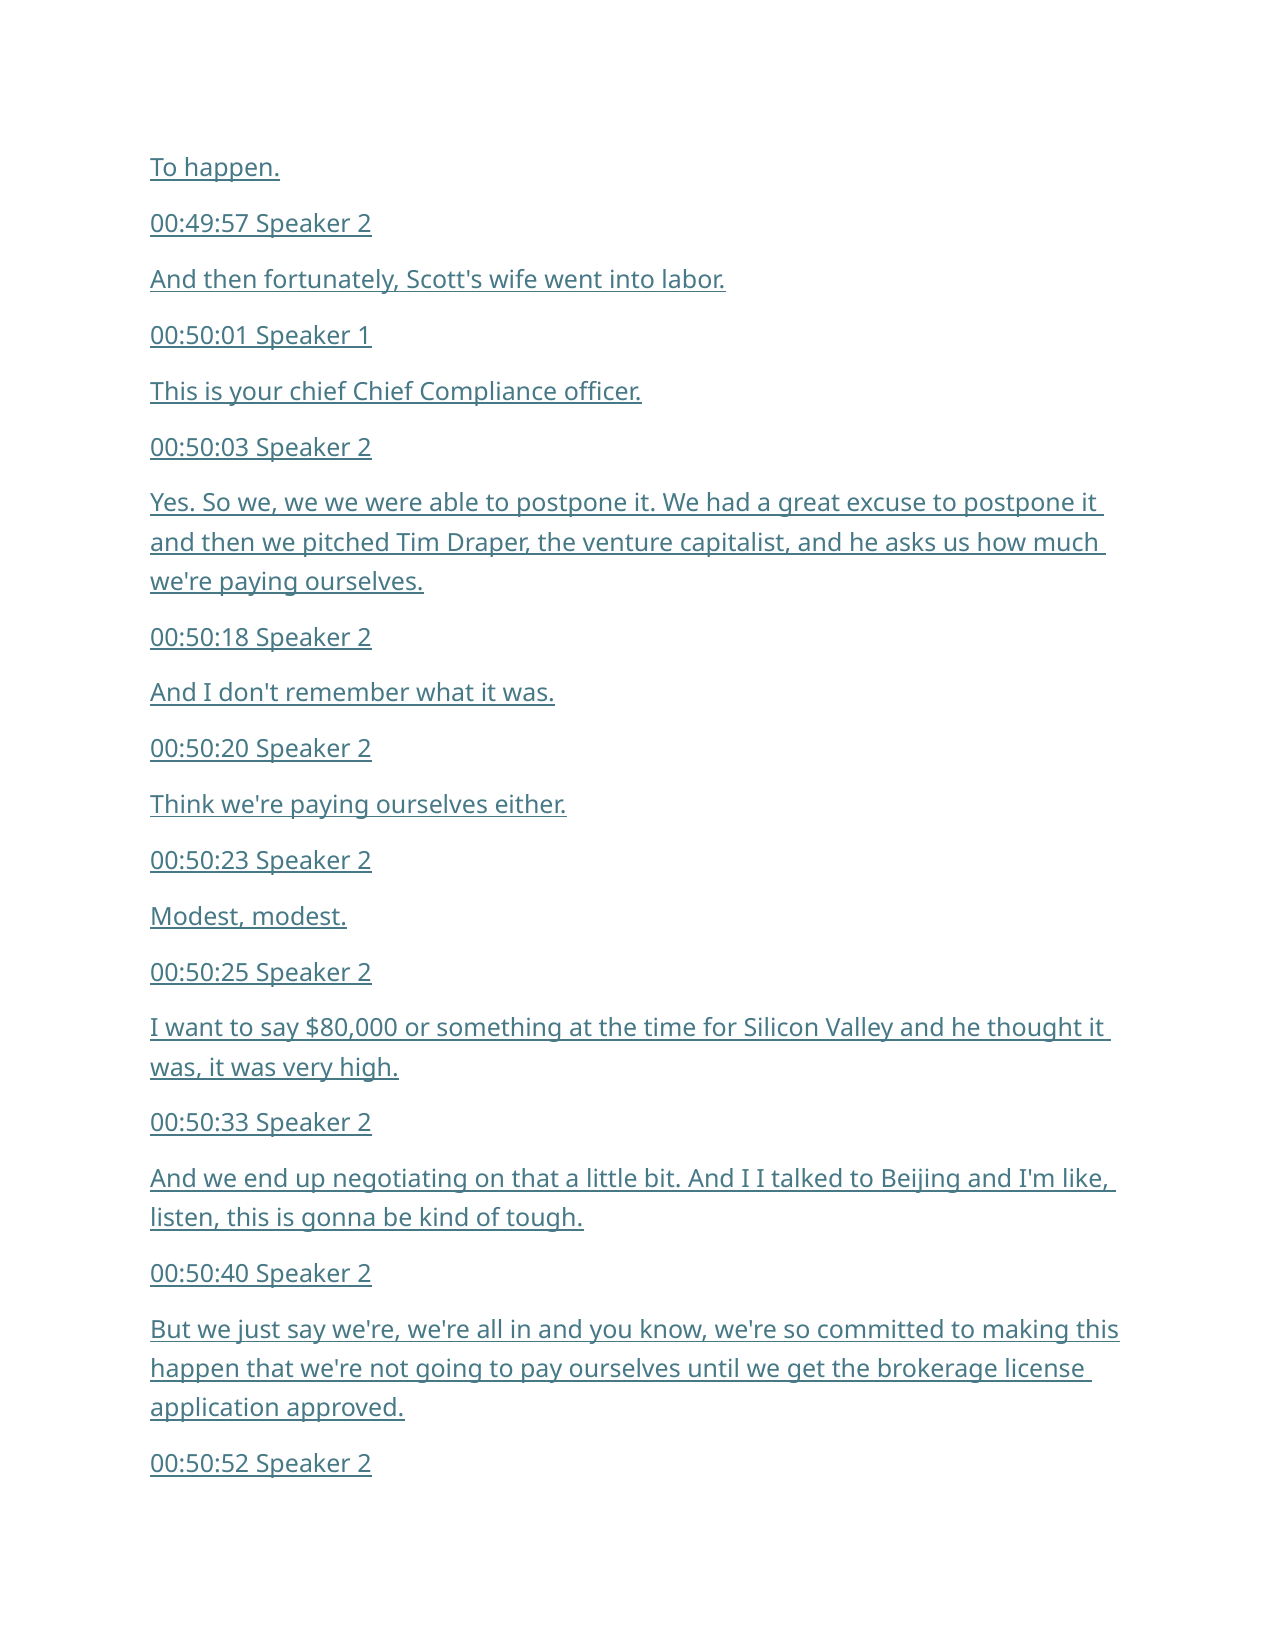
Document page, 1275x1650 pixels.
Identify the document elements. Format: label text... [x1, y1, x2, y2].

text 00:50:25 Speaker 2 [150, 954, 1125, 988]
text And we end up negotiating on that a little bit. And I I talked to Beijing and I'm like, listen, this is gonna be kind of tough. [150, 1161, 1125, 1234]
text To happen. [150, 150, 1125, 184]
text 00:50:23 Speaker 2 [150, 842, 1125, 877]
text I want to say $80,000 or something at the time for Silicon Valley and he thought it was, it was very high. [150, 1010, 1125, 1083]
text 00:49:57 Speaker 2 [150, 206, 1125, 240]
text Yes. So we, we we were able to postpone it. We had a great excuse to postpone it and then we pitched Tim Draper, the venture capitalist, and he asks us how much we're paying ourselves. [150, 485, 1125, 597]
text Think we're paying ourselves either. [150, 787, 1125, 821]
text 00:50:03 Speaker 2 [150, 429, 1125, 463]
text 00:50:40 Speaker 2 [150, 1256, 1125, 1290]
text 00:50:01 Speaker 1 [150, 317, 1125, 352]
text 00:50:18 Speaker 2 [150, 619, 1125, 653]
text And then fortunately, Scott's wife went into labor. [150, 262, 1125, 296]
text 00:50:20 Speaker 2 [150, 731, 1125, 765]
text But we just say we're, we're all in and you know, we're so committed to making this happen that we're not going to pay ourselves until we get the brokerage license application approved. [150, 1312, 1125, 1424]
text 00:50:33 Speaker 2 [150, 1105, 1125, 1139]
text 00:50:52 Speaker 2 [150, 1446, 1125, 1480]
text This is your chief Chief Compliance officer. [150, 373, 1125, 407]
text And I don't remember what it was. [150, 675, 1125, 709]
text Modest, modest. [150, 898, 1125, 932]
